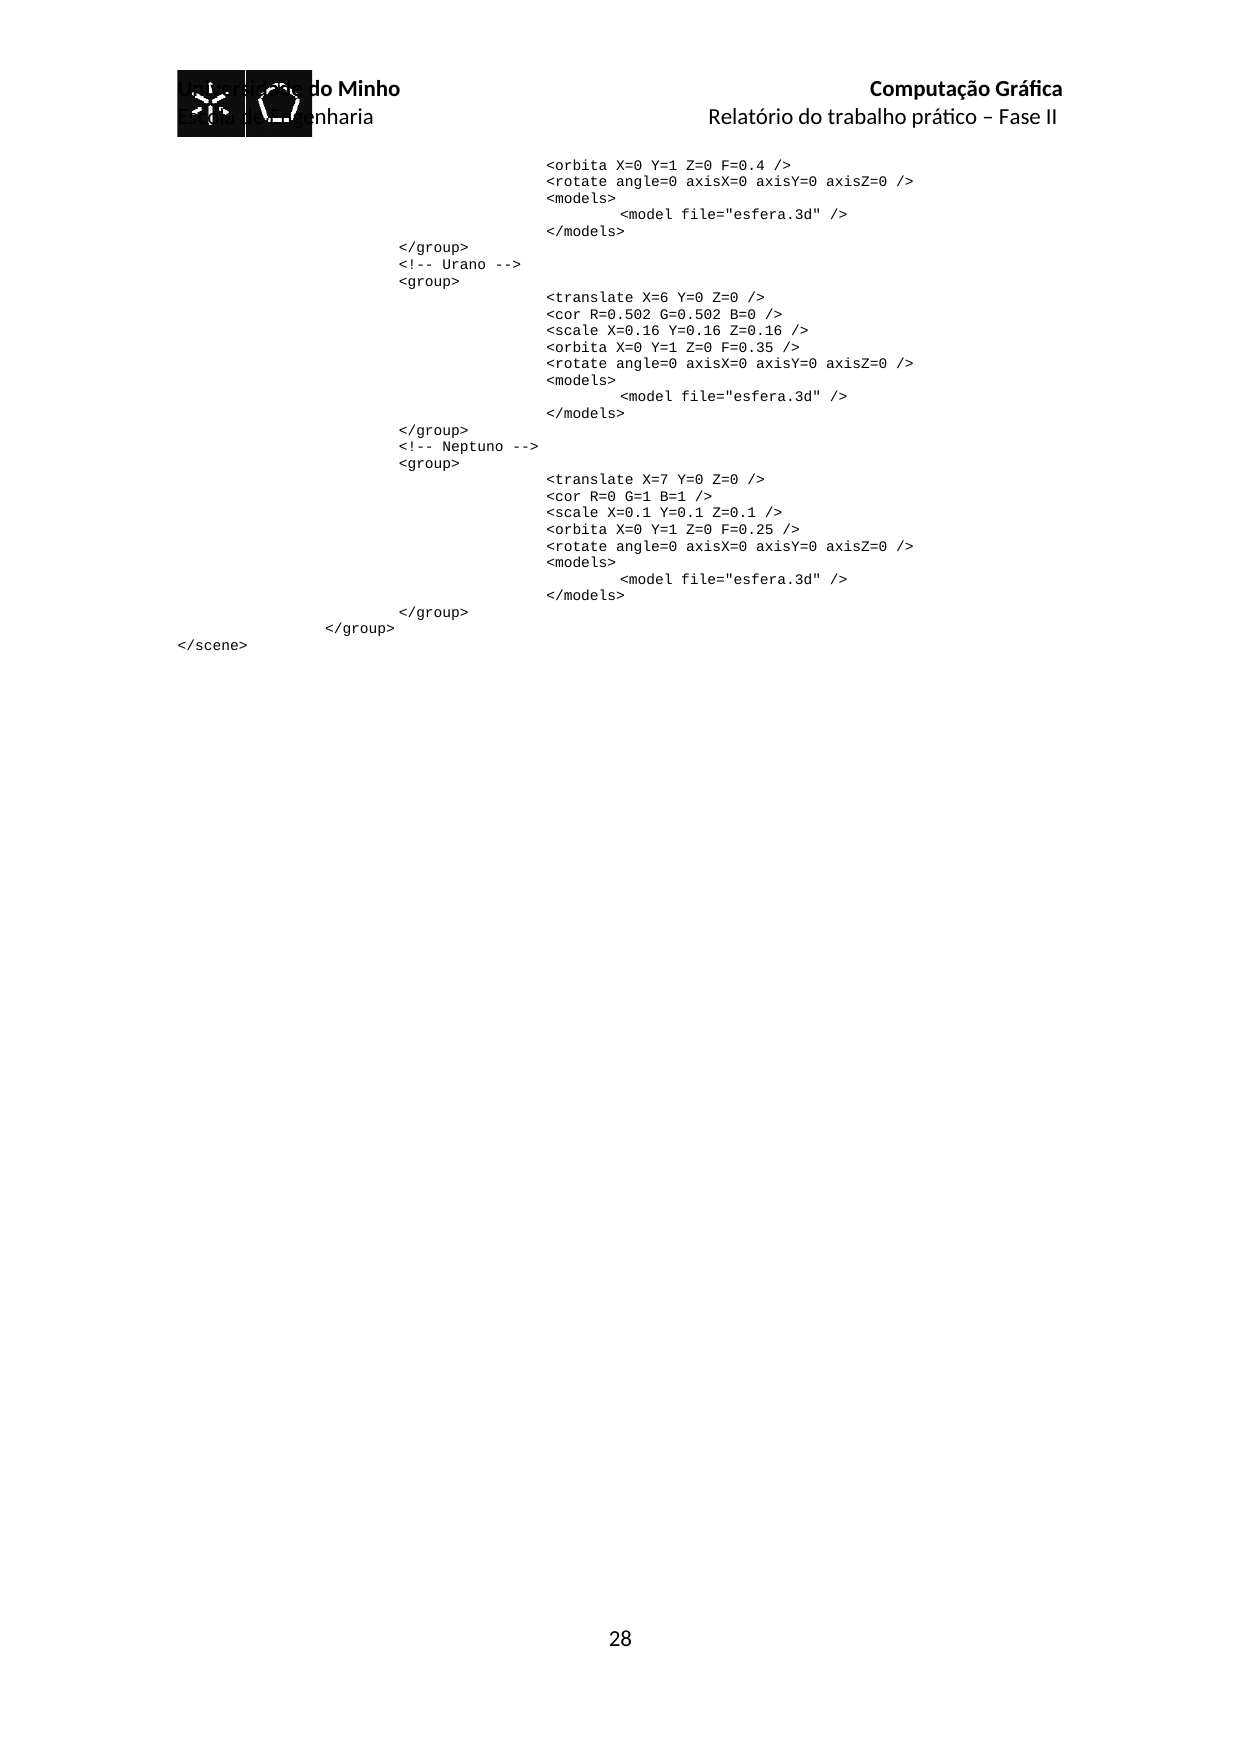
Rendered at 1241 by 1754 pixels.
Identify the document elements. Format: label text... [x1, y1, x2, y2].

text <translate X=7 Y=0 Z=0 /> [177, 472, 1063, 489]
text </group> [177, 423, 1063, 439]
text <rotate angle=0 axisX=0 axisY=0 axisZ=0 /> [177, 357, 1063, 373]
text </models> [177, 224, 1063, 241]
text <model file="esfera.3d" /> [177, 207, 1063, 224]
text </scene> [177, 638, 1063, 655]
text <cor R=0.502 G=0.502 B=0 /> [177, 307, 1063, 323]
text </group> [177, 622, 1063, 638]
text <!-- Urano --> [177, 257, 1063, 274]
text </models> [177, 406, 1063, 423]
text <rotate angle=0 axisX=0 axisY=0 axisZ=0 /> [177, 539, 1063, 555]
text <orbita X=0 Y=1 Z=0 F=0.35 /> [177, 340, 1063, 357]
text <scale X=0.16 Y=0.16 Z=0.16 /> [177, 323, 1063, 340]
text <group> [177, 456, 1063, 472]
text <model file="esfera.3d" /> [177, 390, 1063, 406]
text <translate X=6 Y=0 Z=0 /> [177, 290, 1063, 307]
text <scale X=0.1 Y=0.1 Z=0.1 /> [177, 506, 1063, 522]
text </models> [177, 588, 1063, 605]
text <group> [177, 274, 1063, 290]
text <!-- Neptuno --> [177, 439, 1063, 456]
text <rotate angle=0 axisX=0 axisY=0 axisZ=0 /> [177, 174, 1063, 191]
text <models> [177, 555, 1063, 572]
text <model file="esfera.3d" /> [177, 572, 1063, 588]
text <orbita X=0 Y=1 Z=0 F=0.4 /> [177, 158, 1063, 174]
picture [177, 70, 313, 138]
text <models> [177, 373, 1063, 390]
text </group> [177, 605, 1063, 622]
text </group> [177, 241, 1063, 257]
text <cor R=0 G=1 B=1 /> [177, 489, 1063, 506]
text <orbita X=0 Y=1 Z=0 F=0.25 /> [177, 522, 1063, 539]
text <models> [177, 191, 1063, 207]
